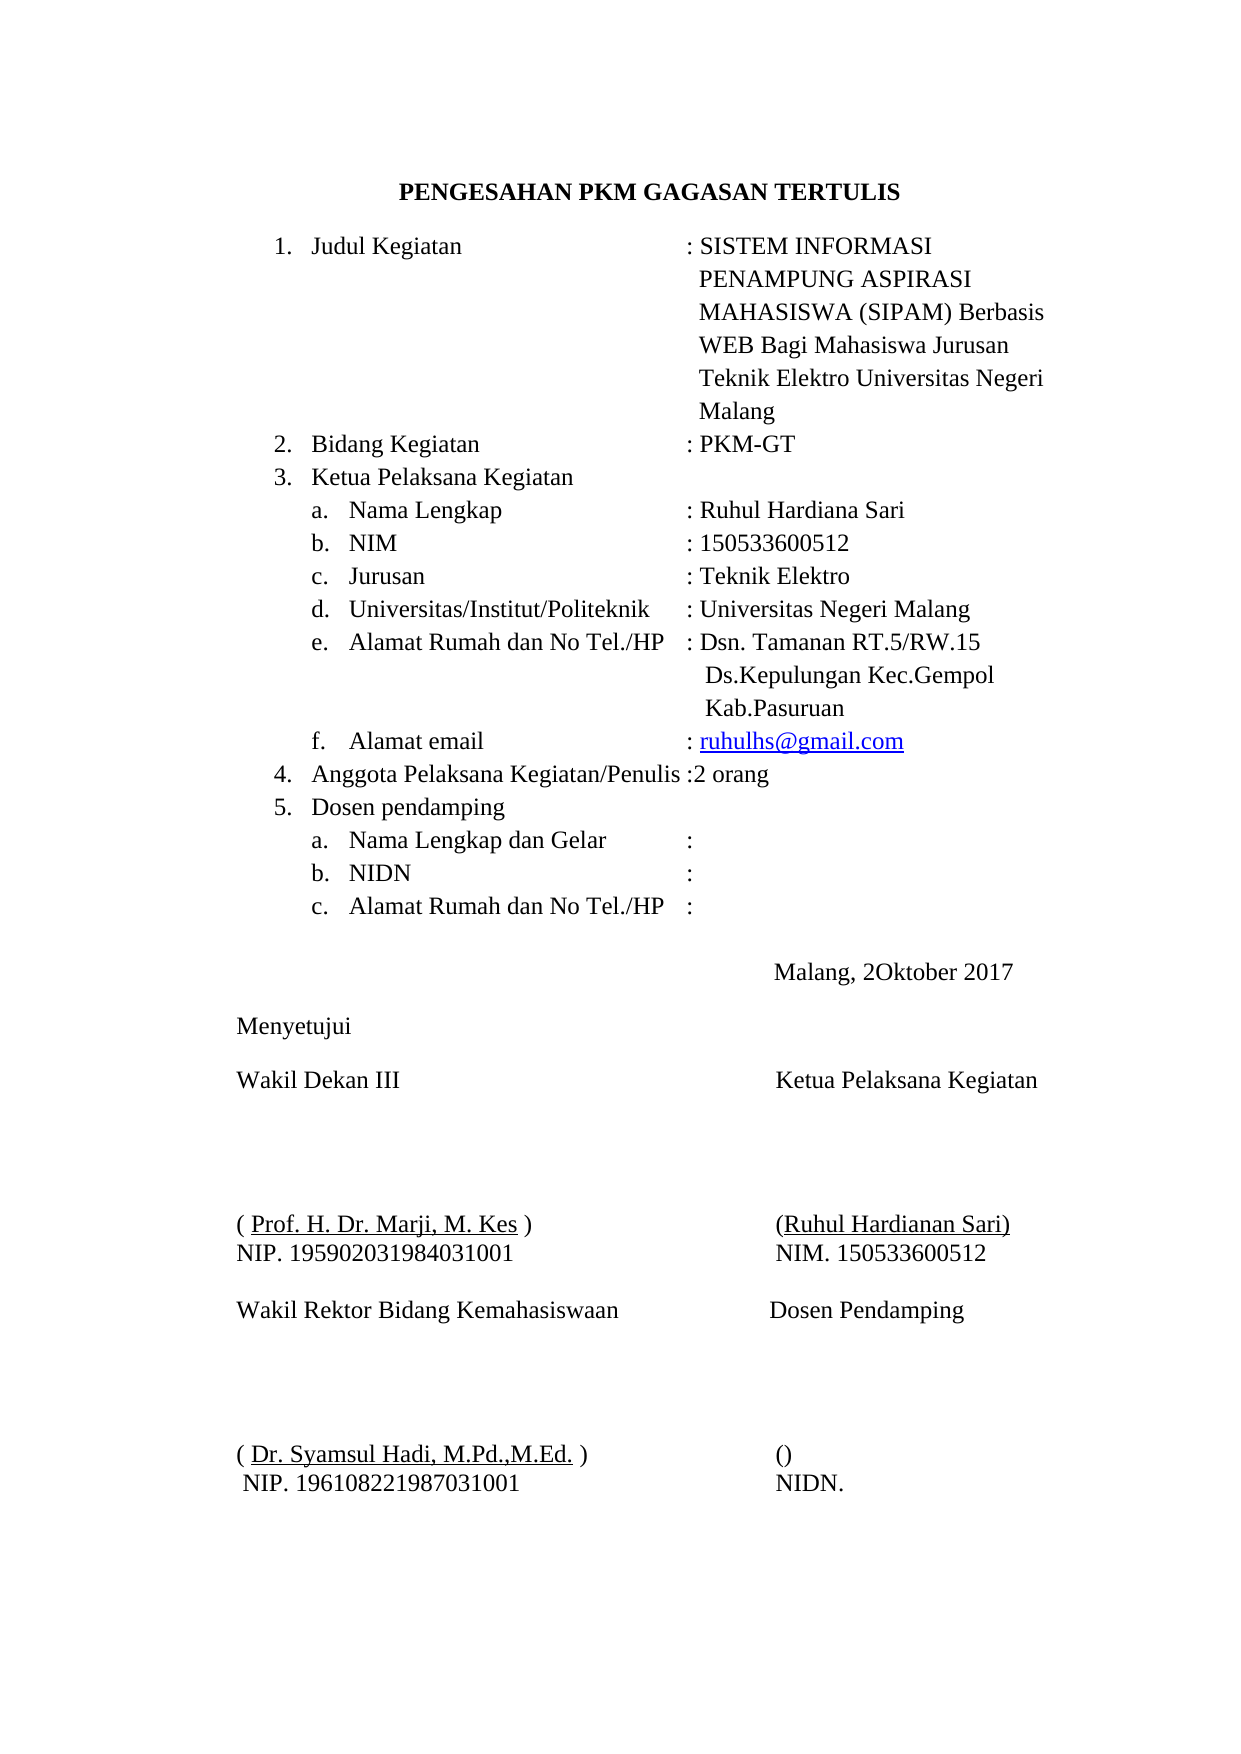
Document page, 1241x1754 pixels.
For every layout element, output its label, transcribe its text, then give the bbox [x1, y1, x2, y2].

table_header Ketua Pelaksana Kegiatan (Ruhul Hardianan Sari) NIM. 150533600512 [695, 1065, 1127, 1295]
list Malang, 2Oktober 2017 [724, 957, 1063, 986]
list Alamat Rumah dan No Tel./HP : Dsn. Tamanan RT.5/RW.15 [311, 627, 1063, 656]
table_header Wakil Dekan III ( Prof. H. Dr. Marji, M. Kes ) NIP. 195902031984031001 [225, 1065, 695, 1295]
table_cell Wakil Rektor Bidang Kemahasiswaan ( Dr. Syamsul Hadi, M.Pd.,M.Ed. ) NIP. 196108221987031001 [225, 1295, 695, 1496]
text PENGESAHAN PKM GAGASAN TERTULIS [236, 177, 1063, 206]
list NIM : 150533600512 [311, 528, 1063, 557]
list Bidang Kegiatan : PKM-GT [274, 429, 1063, 458]
list Anggota Pelaksana Kegiatan/Penulis :2 orang [274, 759, 1063, 788]
list PENAMPUNG ASPIRASI MAHASISWA (SIPAM) Berbasis WEB Bagi Mahasiswa Jurusan Teknik Elektro Universitas Negeri Malang [699, 264, 1063, 425]
table_cell Dosen Pendamping () NIDN. [695, 1295, 1127, 1496]
list Nama Lengkap dan Gelar : [311, 825, 1063, 854]
text Menyetujui [236, 1011, 1063, 1040]
list Alamat Rumah dan No Tel./HP : [311, 891, 1063, 920]
list Nama Lengkap : Ruhul Hardiana Sari [311, 495, 1063, 524]
list Dosen pendamping [274, 792, 1063, 821]
list Jurusan : Teknik Elektro [311, 561, 1063, 590]
list Alamat email : ruhulhs@gmail.com [311, 726, 1063, 755]
list NIDN : [311, 858, 1063, 887]
list Universitas/Institut/Politeknik : Universitas Negeri Malang [311, 594, 1063, 623]
list Ketua Pelaksana Kegiatan [274, 462, 1063, 491]
list Judul Kegiatan : SISTEM INFORMASI [274, 231, 1063, 260]
list Kab.Pasuruan [686, 693, 1063, 722]
list Ds.Kepulungan Kec.Gempol [649, 660, 1063, 689]
